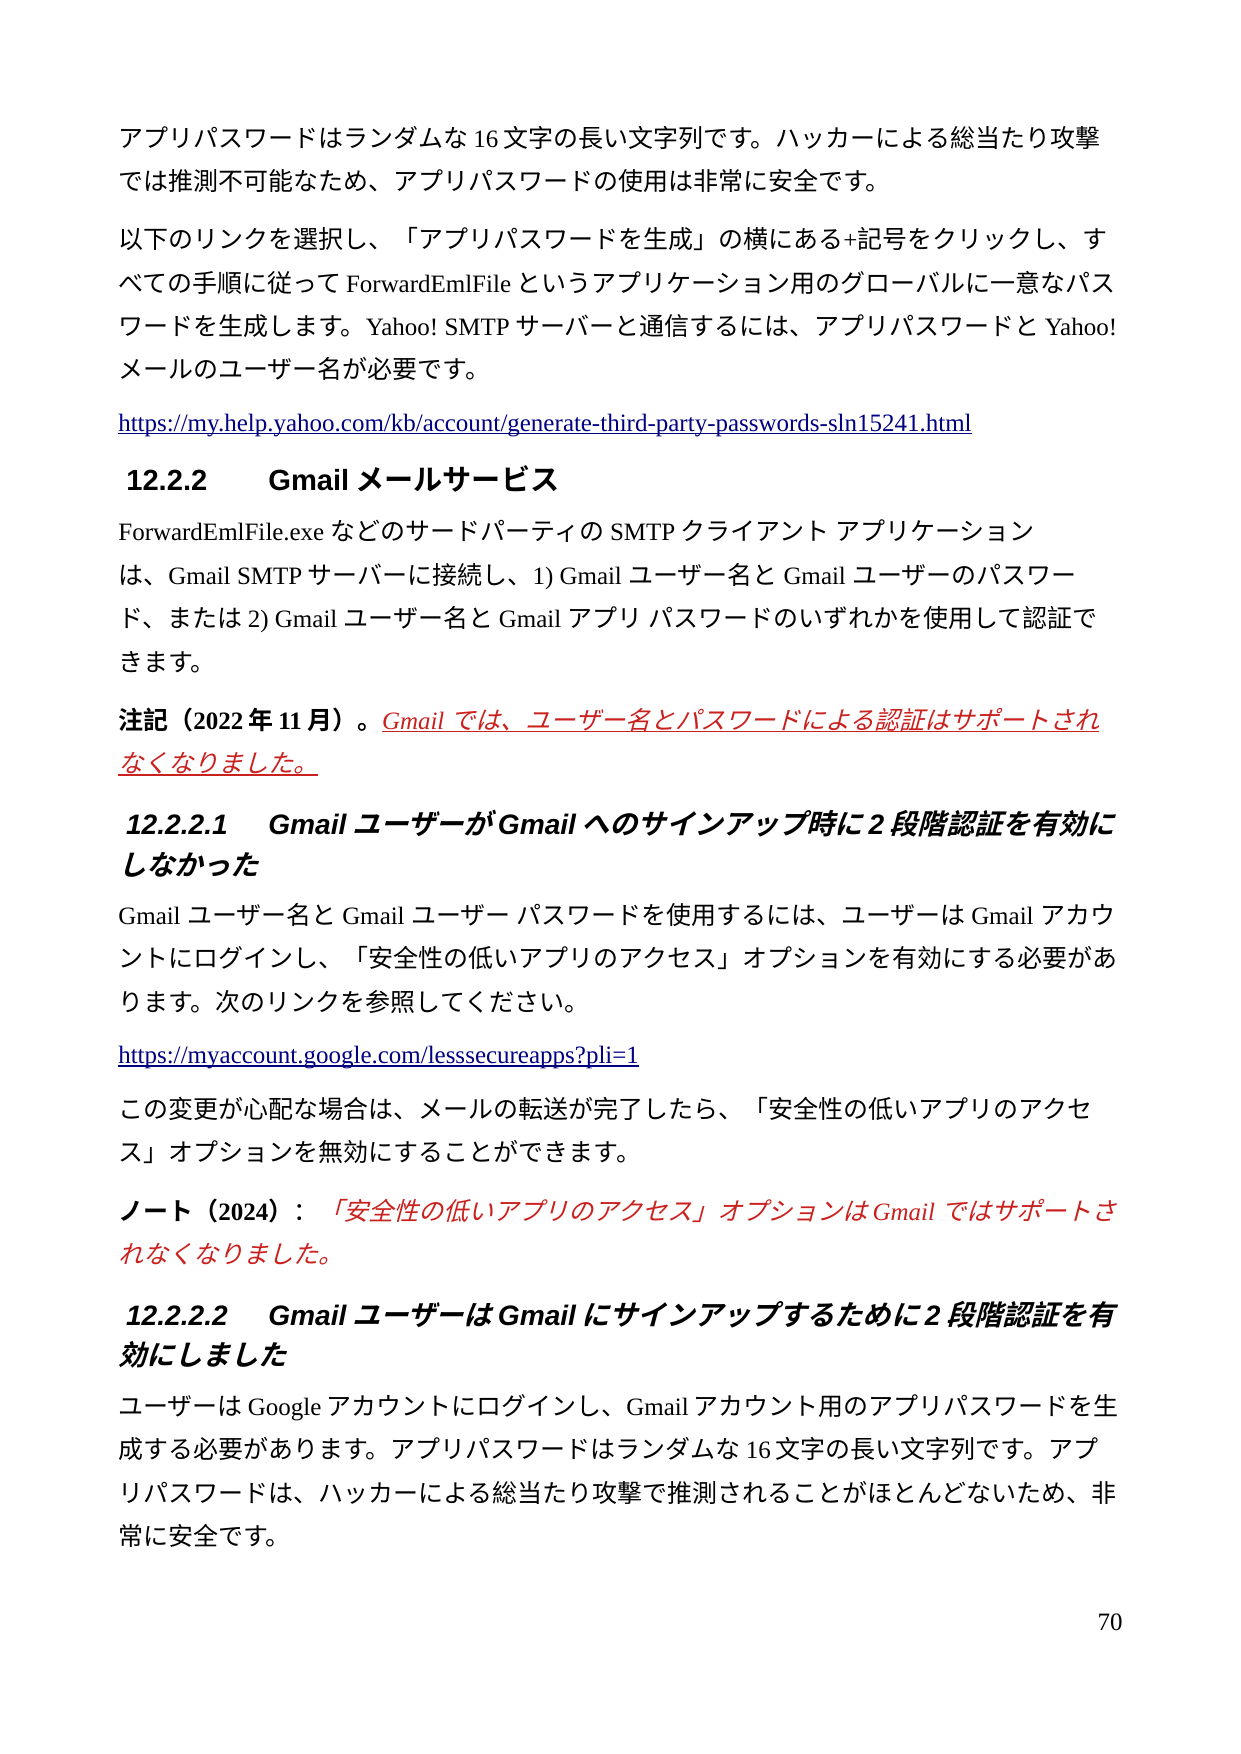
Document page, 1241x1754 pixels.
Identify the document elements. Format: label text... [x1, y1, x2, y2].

subtitle GmailユーザーがGmailへのサインアップ時に2段階認証を有効にしなかった [118, 802, 1122, 883]
text ForwardEmlFile.exe などのサードパーティの SMTP クライアント アプリケーションは、Gmail SMTP サーバーに接続し、1) Gmail ユーザー名と Gmail ユーザーのパスワード、または 2) Gmail ユーザー名と Gmail アプリ パスワードのいずれかを使用して認証できます。 [118, 512, 1122, 678]
text この変更が心配な場合は、メールの転送が完了したら、「安全性の低いアプリのアクセス」オプションを無効にすることができます。 [118, 1089, 1122, 1169]
subtitle Gmailメールサービス [118, 457, 1122, 499]
subtitle GmailユーザーはGmailにサインアップするために2段階認証を有効にしました [118, 1292, 1122, 1374]
text ノート（2024）：「安全性の低いアプリのアクセス」オプションは Gmail ではサポートされなくなりました。 [118, 1191, 1122, 1271]
text アプリパスワードはランダムな16文字の長い文字列です。ハッカーによる総当たり攻撃では推測不可能なため、アプリパスワードの使用は非常に安全です。 [118, 118, 1122, 198]
text https://my.help.yahoo.com/kb/account/generate-third-party-passwords-sln15241.html [118, 408, 1122, 437]
text Gmail ユーザー名と Gmail ユーザー パスワードを使用するには、ユーザーは Gmail アカウントにログインし、「安全性の低いアプリのアクセス」オプションを有効にする必要があります。次のリンクを参照してください。 [118, 896, 1122, 1019]
text ユーザーはGoogleアカウントにログインし、Gmailアカウント用のアプリパスワードを生成する必要があります。アプリパスワードはランダムな16文字の長い文字列です。アプリパスワードは、ハッカーによる総当たり攻撃で推測されることがほとんどないため、非常に安全です。 [118, 1386, 1122, 1553]
text 以下のリンクを選択し、「アプリパスワードを生成」の横にある+記号をクリックし、すべての手順に従ってForwardEmlFileというアプリケーション用のグローバルに一意なパスワードを生成します。Yahoo! SMTPサーバーと通信するには、アプリパスワードとYahoo!メールのユーザー名が必要です。 [118, 219, 1122, 386]
text https://myaccount.google.com/lesssecureapps?pli=1 [118, 1040, 1122, 1069]
text 注記（2022年11月）。Gmail では、ユーザー名とパスワードによる認証はサポートされなくなりました。 [118, 700, 1122, 780]
